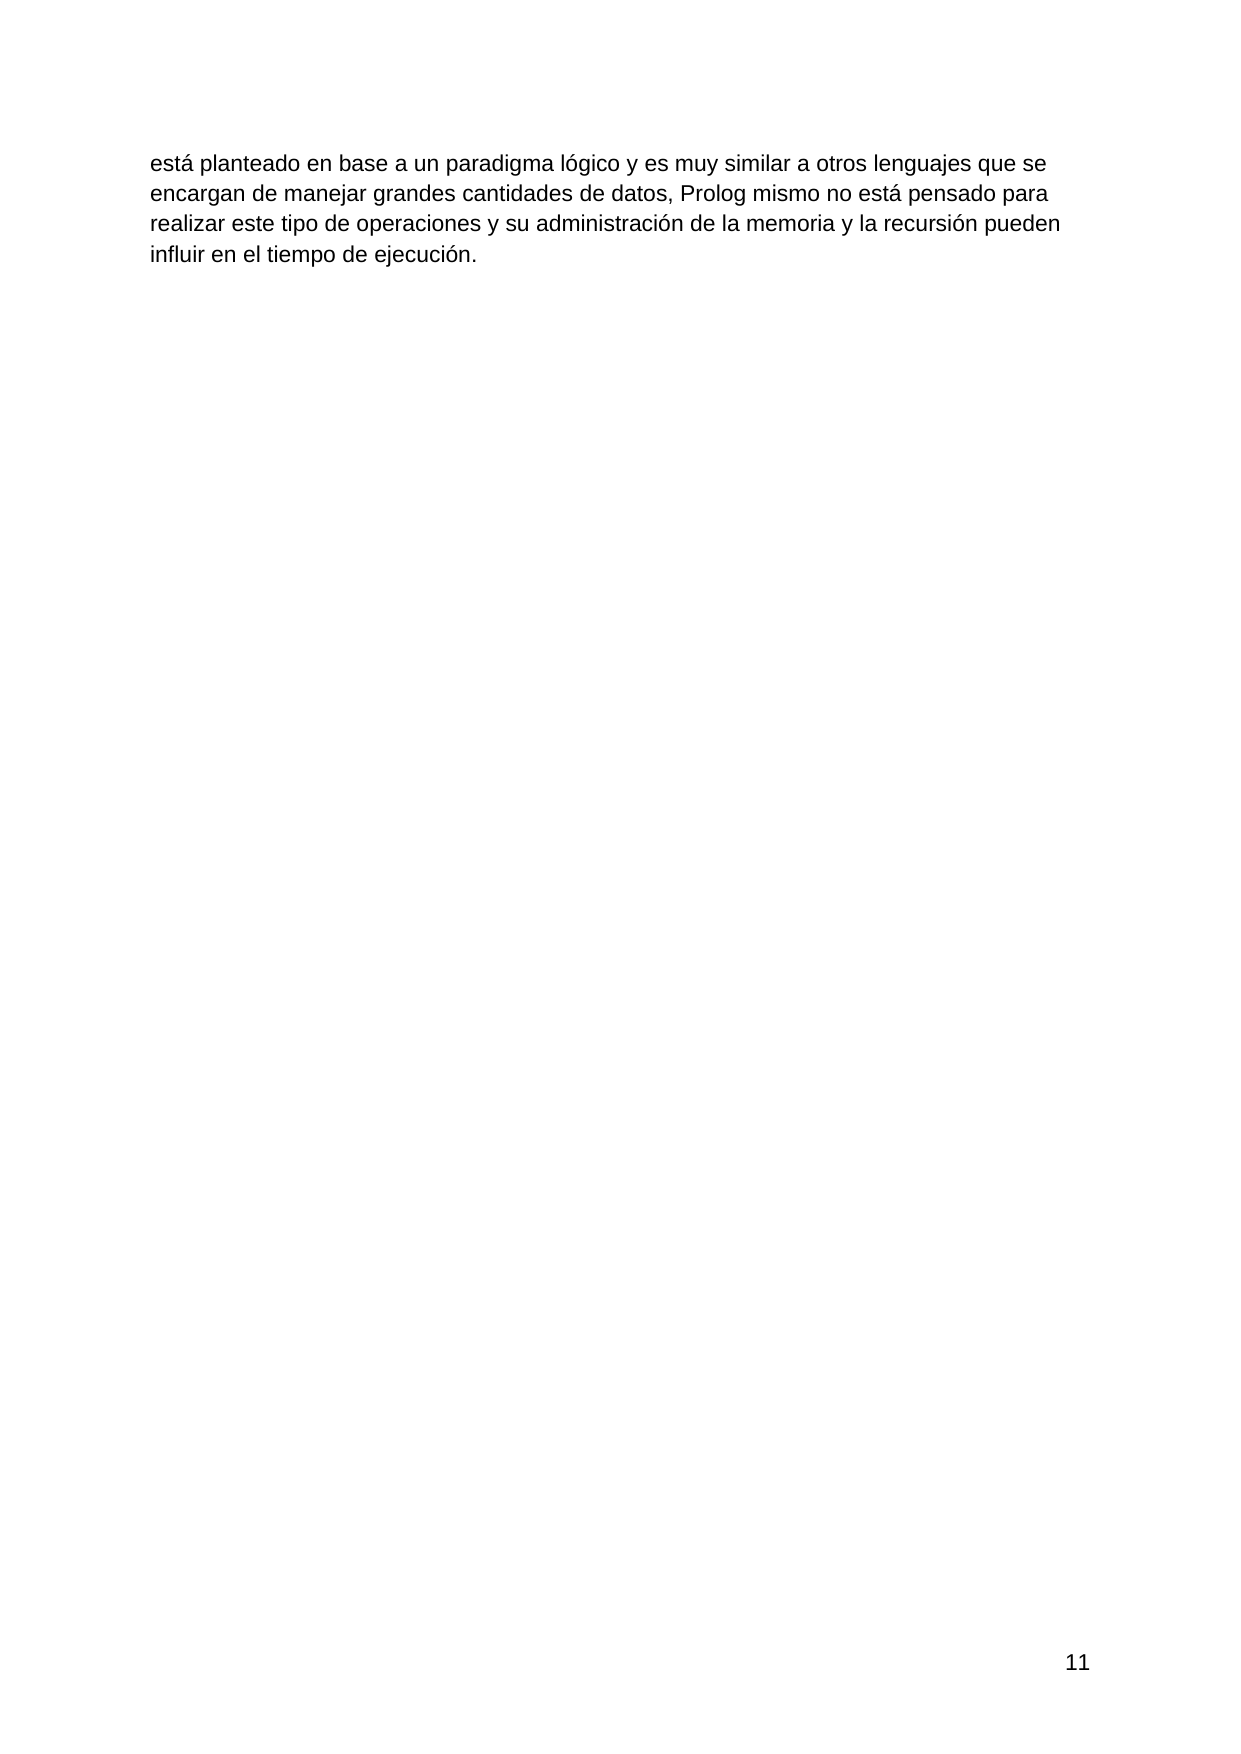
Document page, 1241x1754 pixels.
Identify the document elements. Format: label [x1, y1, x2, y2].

text [150, 150, 1090, 267]
